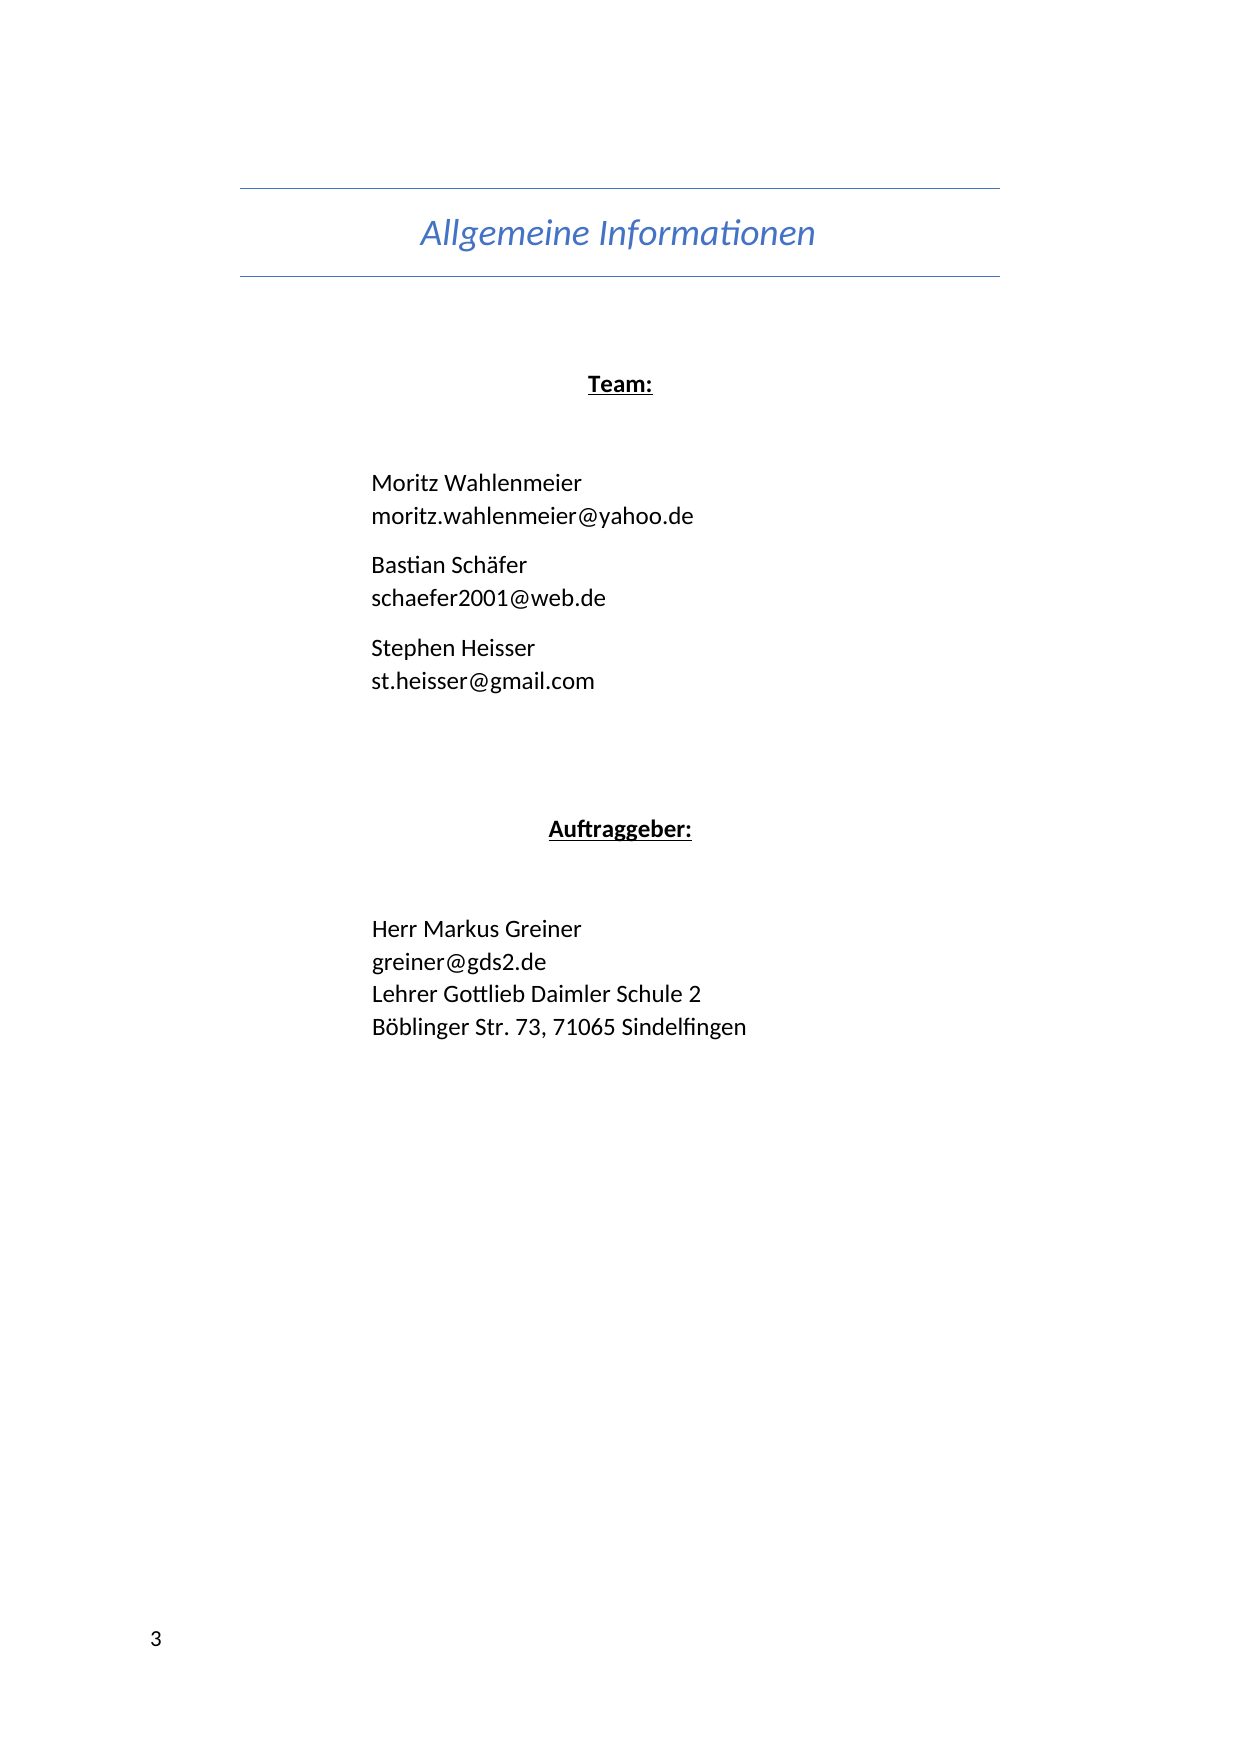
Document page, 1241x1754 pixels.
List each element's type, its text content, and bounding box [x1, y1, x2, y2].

text Herr Markus Greiner greiner@gds2.de Lehrer Gottlieb Daimler Schule 2 Böblinger Str. 73, 71065 Sindelfingen [372, 913, 1090, 1042]
text Moritz Wahlenmeier moritz.wahlenmeier@yahoo.de [297, 467, 1090, 530]
text Stephen Heisser st.heisser@gmail.com [150, 632, 1090, 695]
text Allgemeine Informationen [240, 189, 1000, 276]
text Auftraggeber: [150, 814, 1090, 844]
text Bastian Schäfer schaefer2001@web.de [150, 549, 1090, 613]
text Team: [150, 368, 1090, 398]
